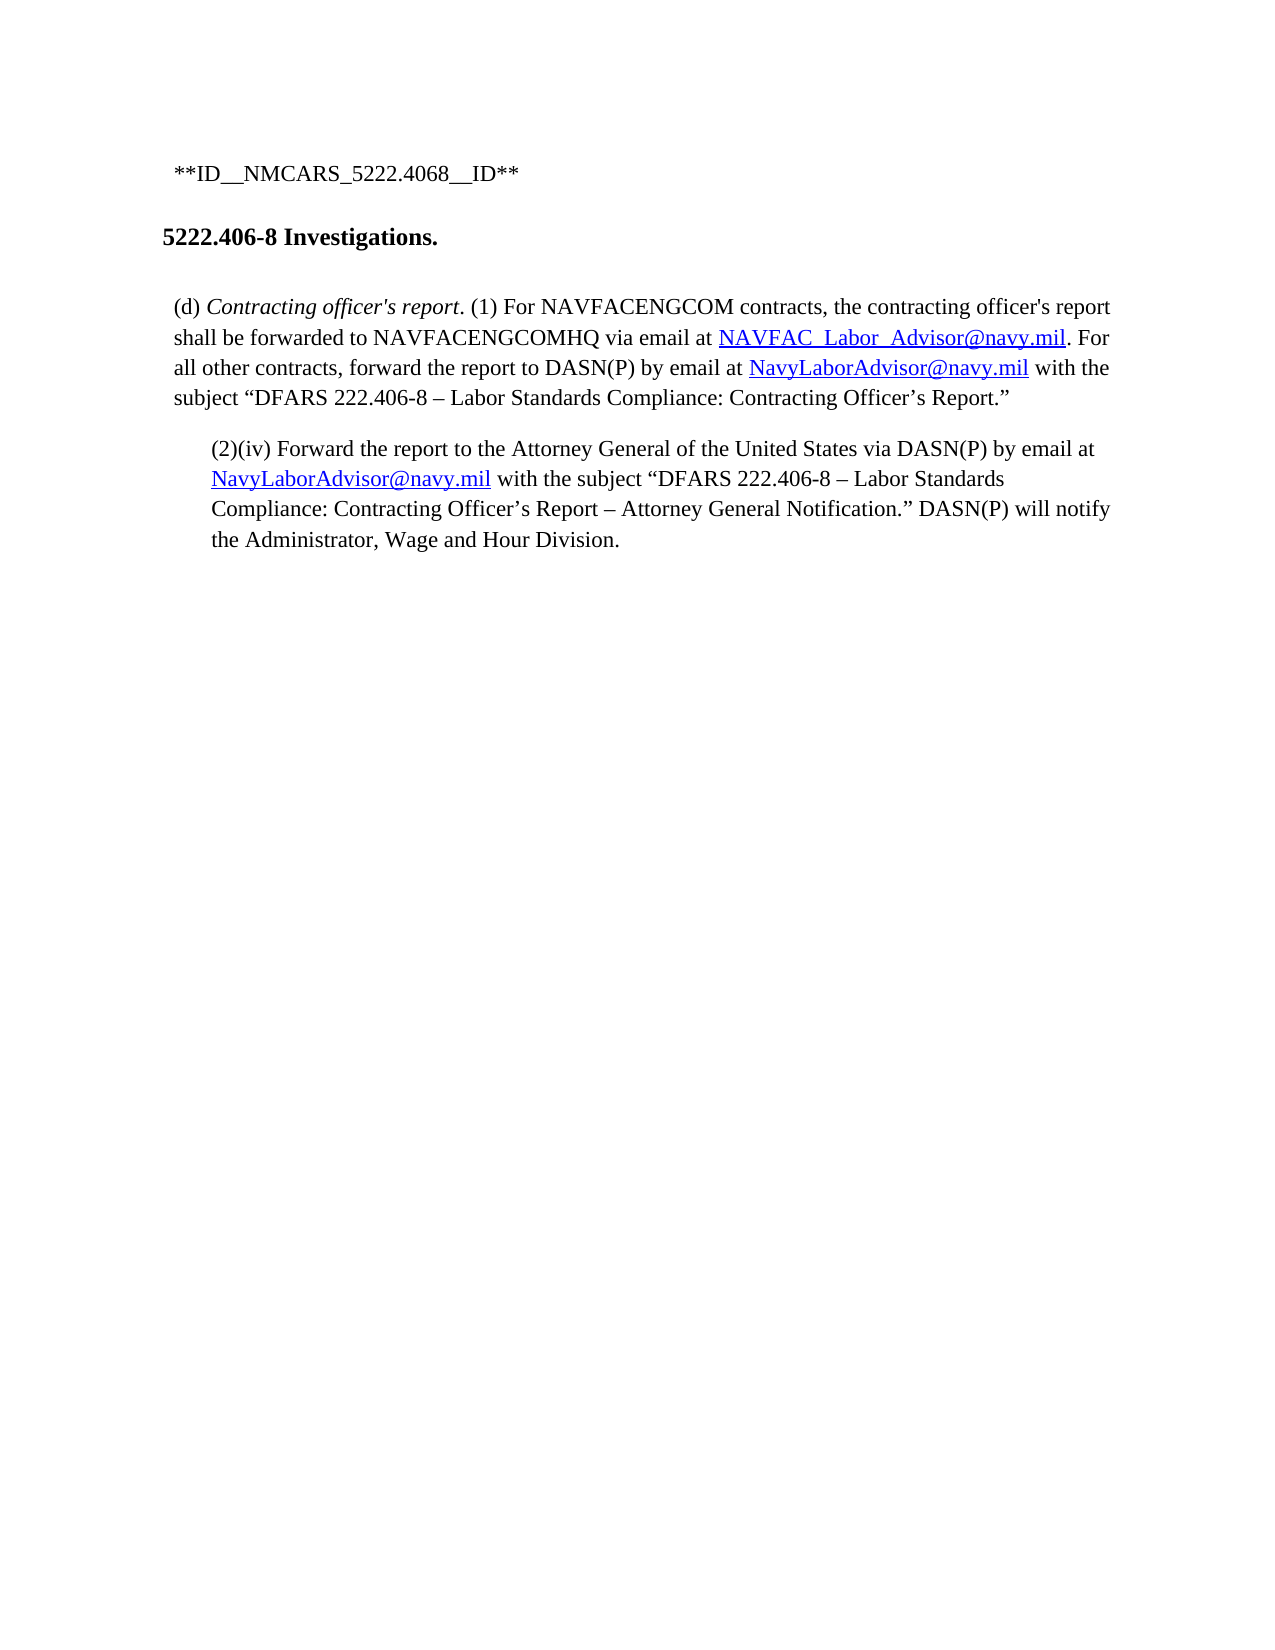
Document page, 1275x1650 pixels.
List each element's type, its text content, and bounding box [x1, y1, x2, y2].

subtitle 5222.406-8 Investigations. [162, 222, 1125, 251]
text (d) Contracting officer's report. (1) For NAVFACENGCOM contracts, the contracting officer's report shall be forwarded to NAVFACENGCOMHQ via email at NAVFAC_Labor_Advisor@navy.mil. For all other contracts, forward the report to DASN(P) by email at NavyLaborAdvisor@navy.mil with the subject “DFARS 222.406-8 – Labor Standards Compliance: Contracting Officer’s Report.” [163, 283, 1135, 421]
text **ID__NMCARS_5222.4068__ID** [163, 150, 1135, 197]
text (2)(iv) Forward the report to the Attorney General of the United States via DASN(P) by email at NavyLaborAdvisor@navy.mil with the subject “DFARS 222.406-8 – Labor Standards Compliance: Contracting Officer’s Report – Attorney General Notification.” DASN(P) will notify the Administrator, Wage and Hour Division. [201, 424, 1135, 562]
